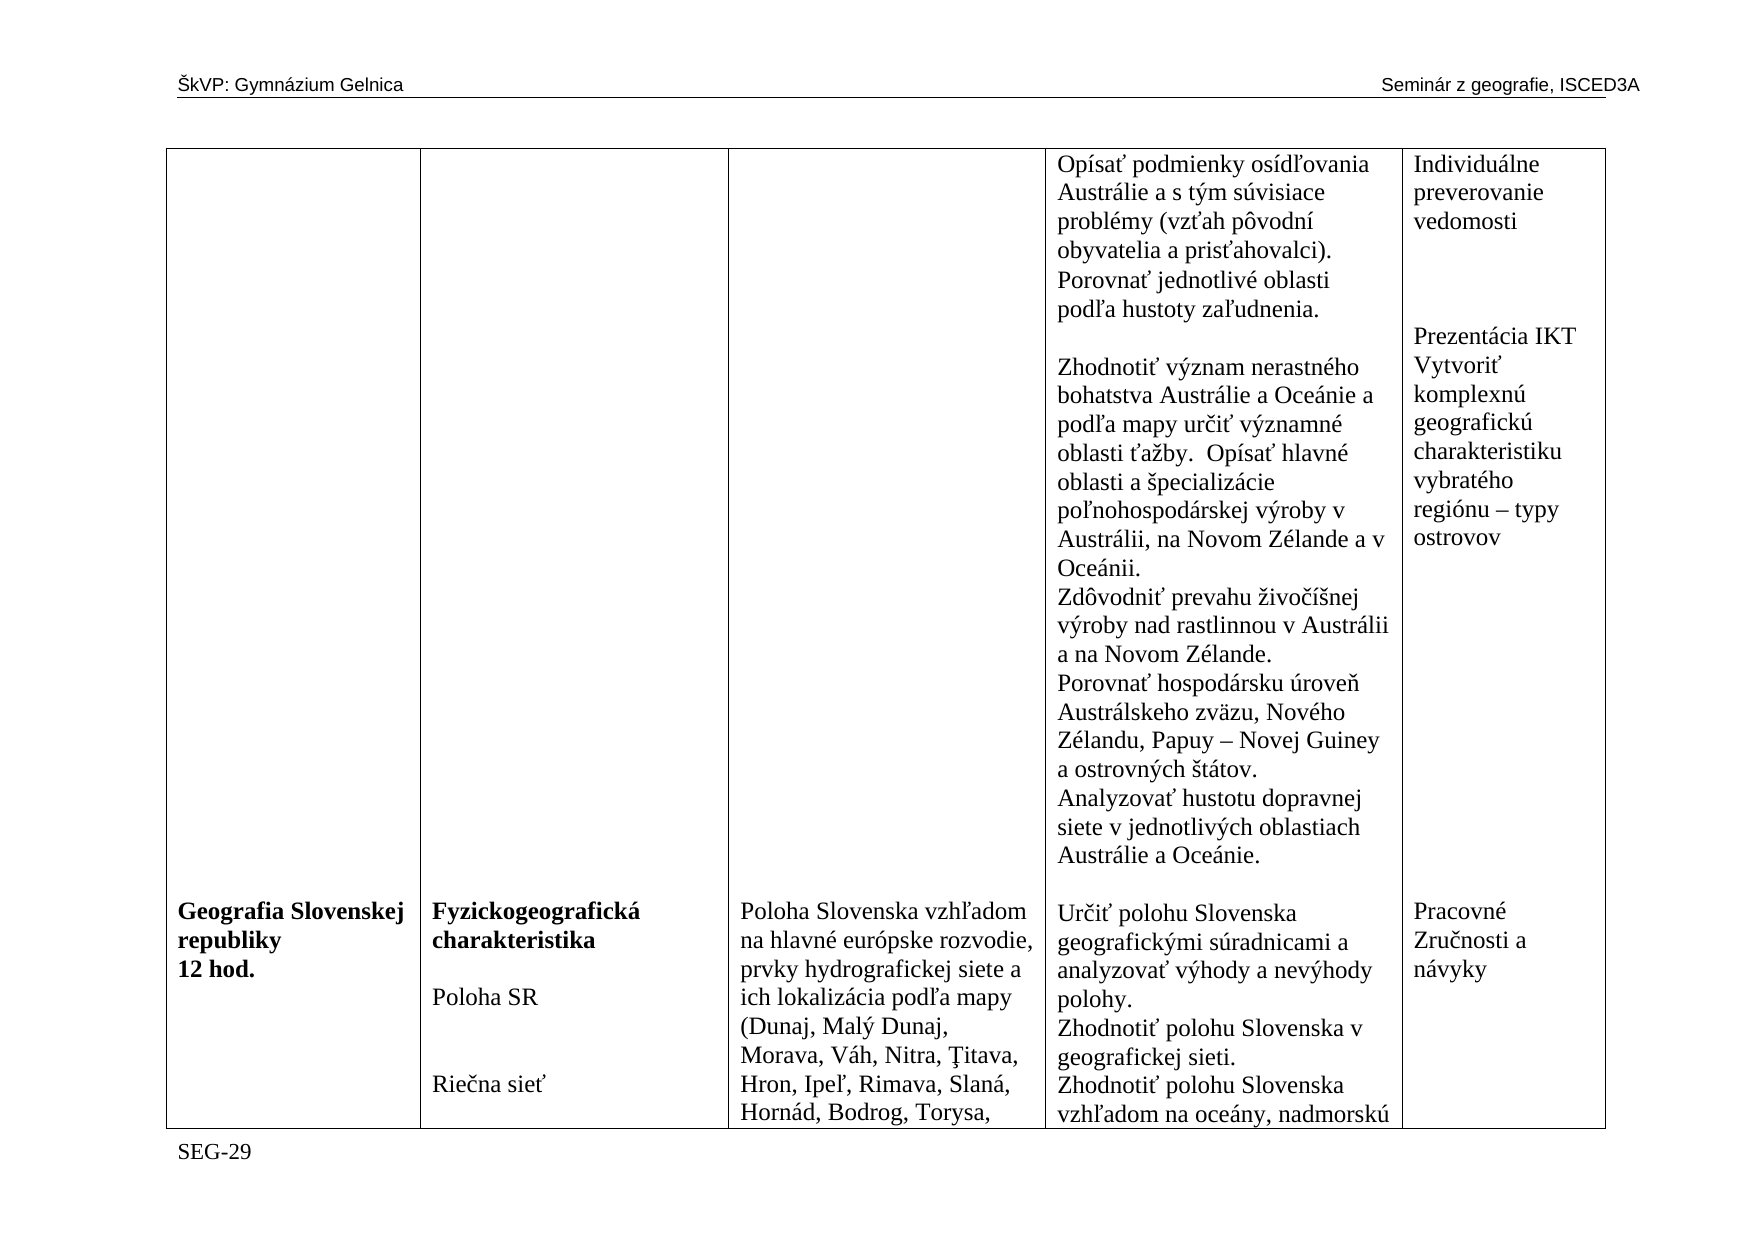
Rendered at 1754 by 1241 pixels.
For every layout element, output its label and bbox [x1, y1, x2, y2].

table_cell [167, 149, 420, 1128]
table_cell [729, 149, 1045, 1128]
table_cell [1046, 149, 1402, 1128]
table_cell [421, 149, 728, 1128]
table_cell [1403, 149, 1605, 1128]
